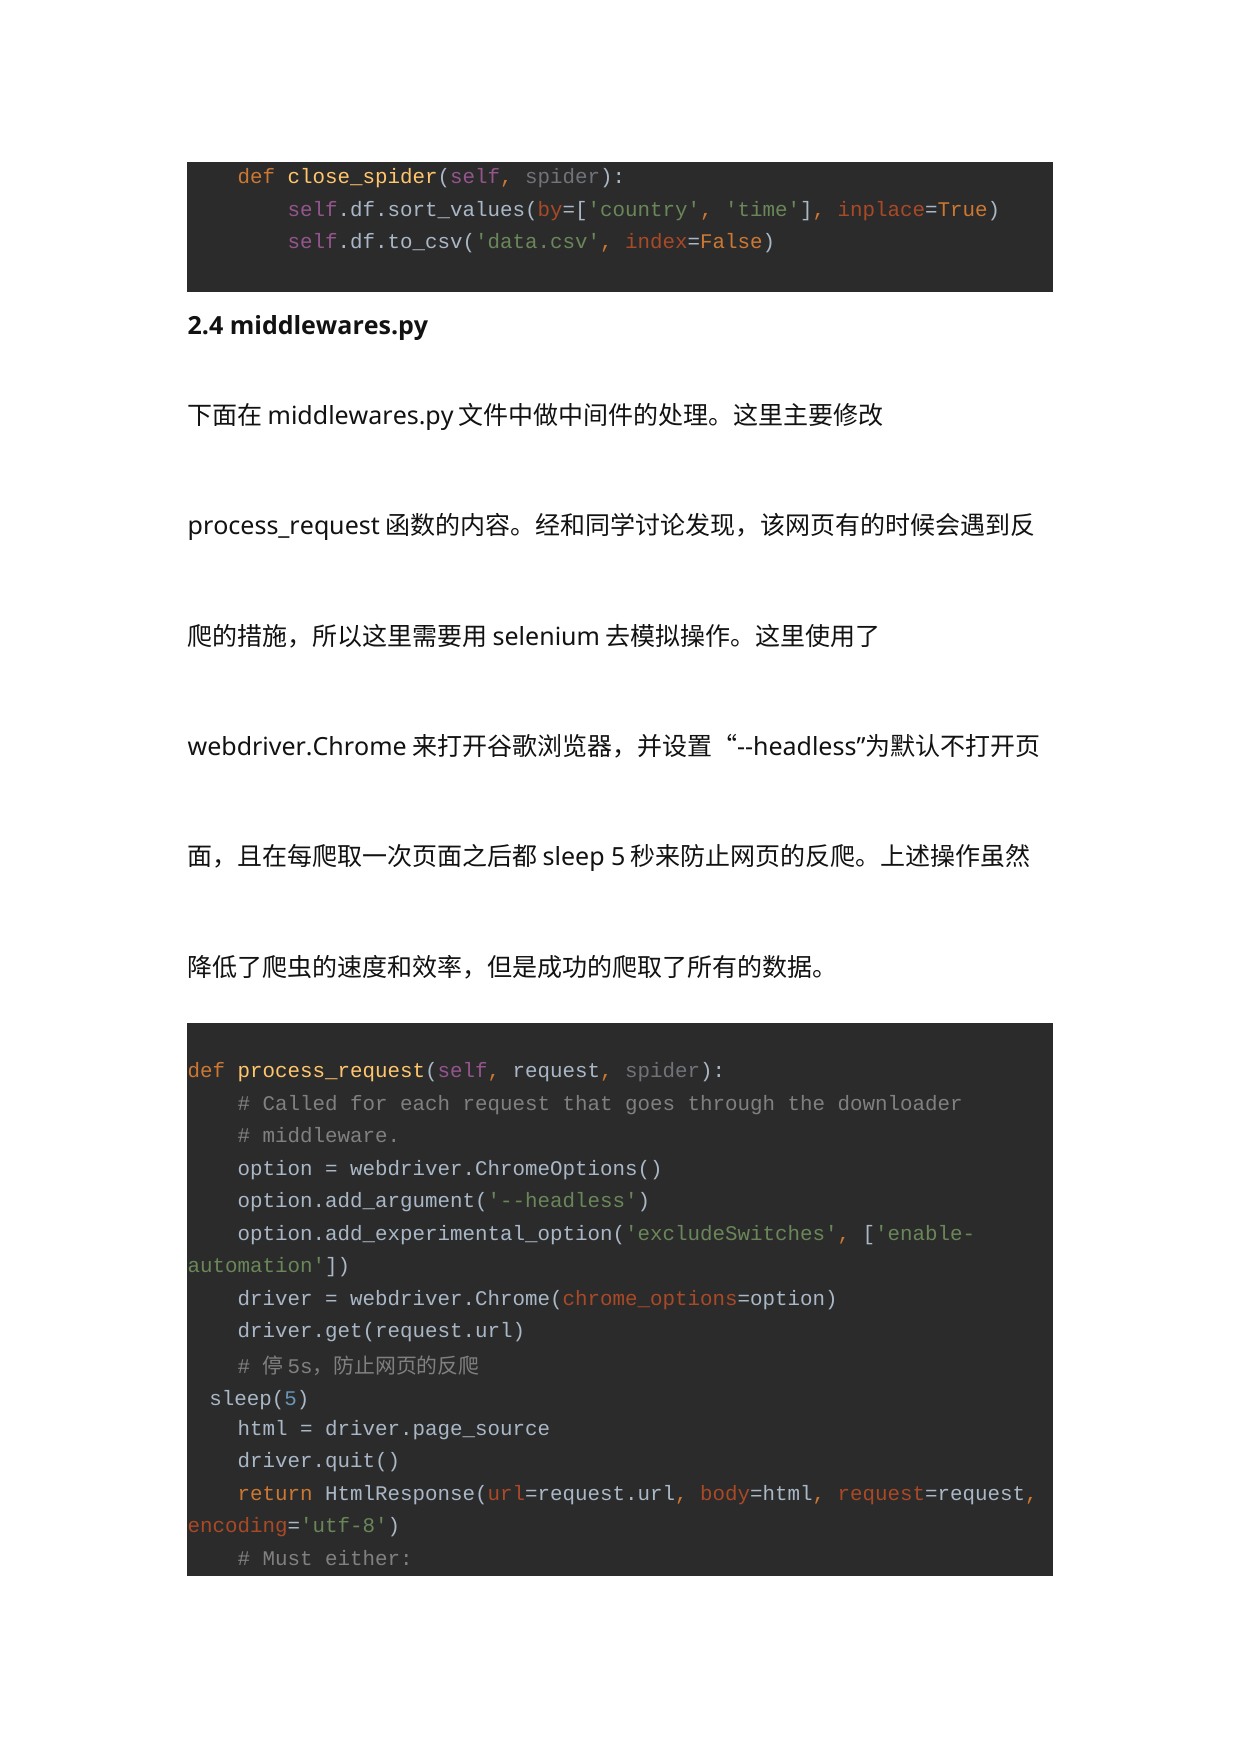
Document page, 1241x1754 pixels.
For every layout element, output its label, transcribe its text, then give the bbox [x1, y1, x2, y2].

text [187, 1056, 1053, 1576]
text 2.4 middlewares.py [187, 292, 1053, 357]
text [187, 162, 1053, 259]
text 下面在middlewares.py文件中做中间件的处理。这里主要修改process_request函数的内容。经和同学讨论发现，该网页有的时候会遇到反爬的措施，所以这里需要用selenium去模拟操作。这里使用了webdriver.Chrome来打开谷歌浏览器，并设置“--headless”为默认不打开页面，且在每爬取一次页面之后都sleep 5秒来防止网页的反爬。上述操作虽然降低了爬虫的速度和效率，但是成功的爬取了所有的数据。 [187, 381, 1053, 998]
